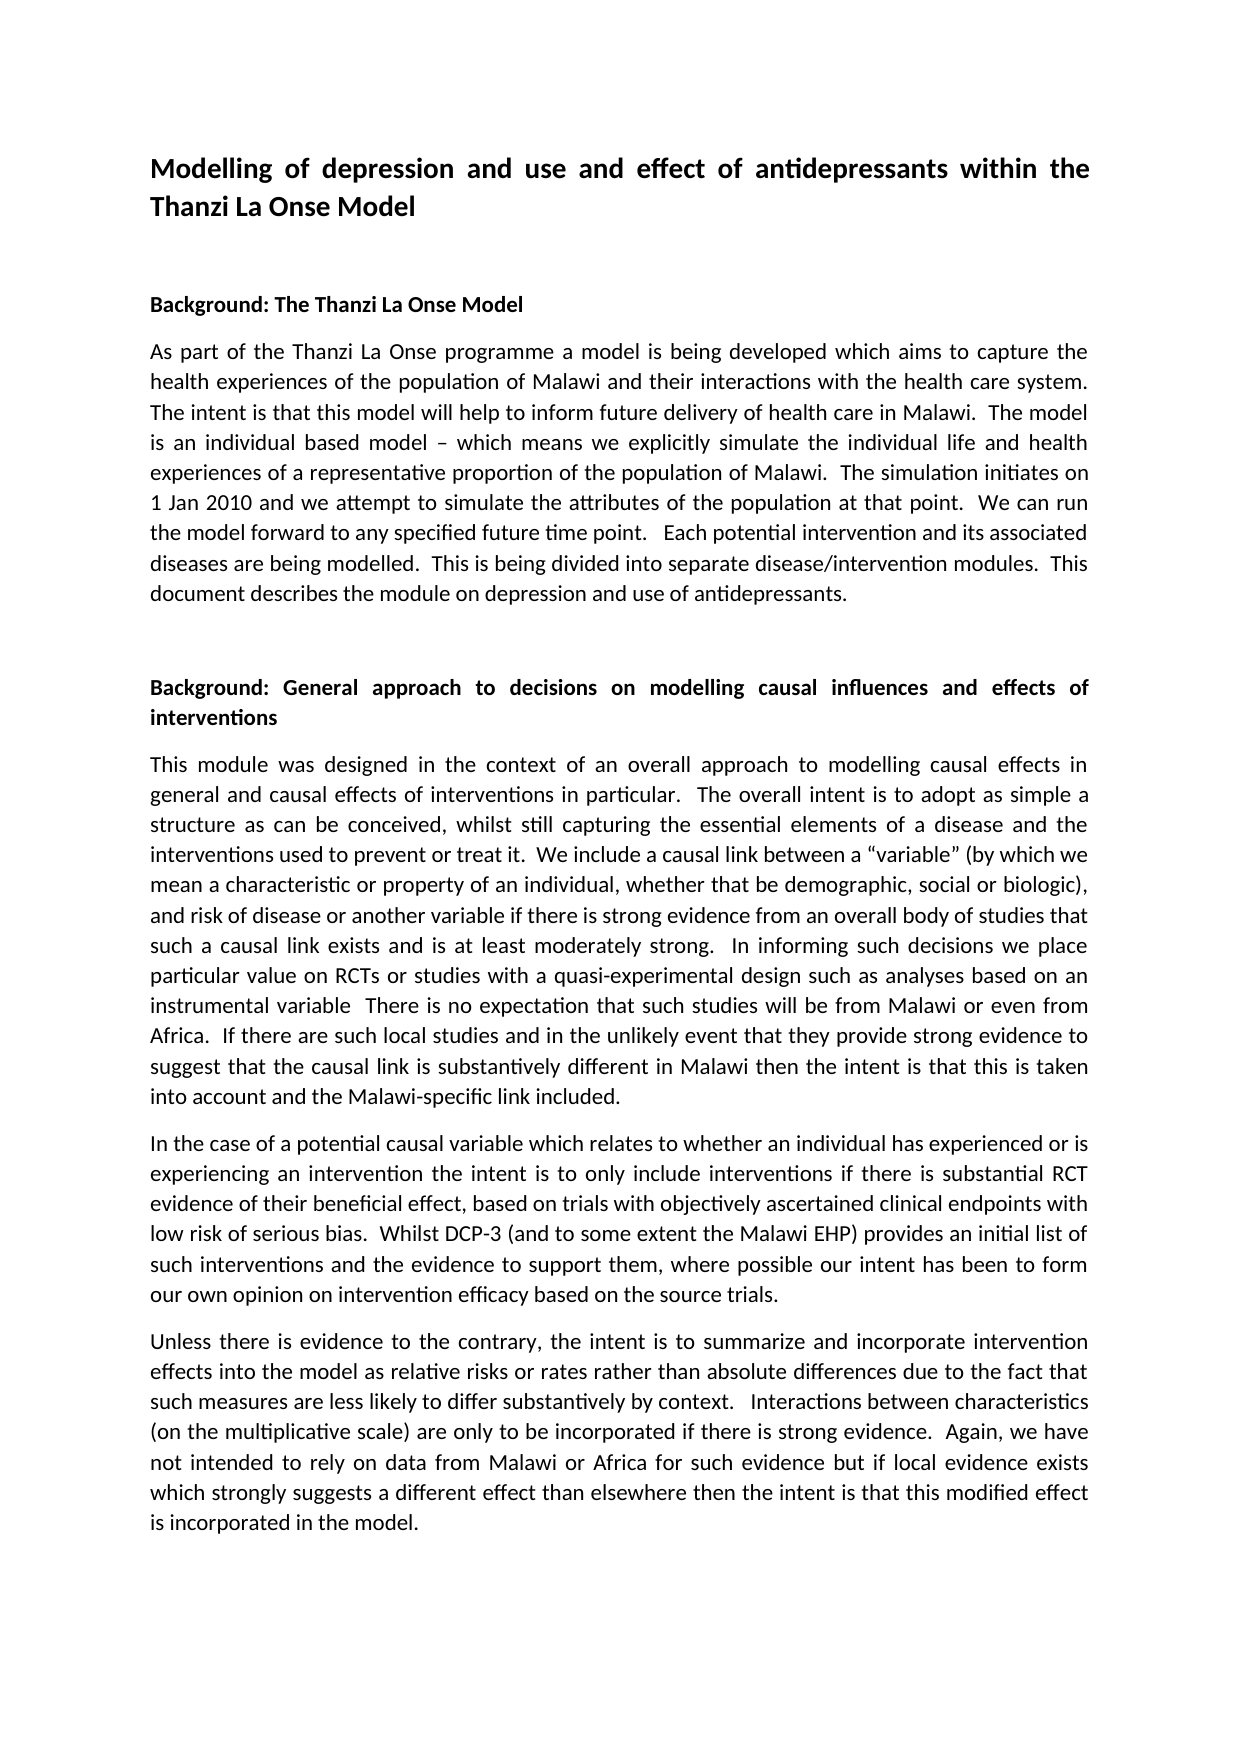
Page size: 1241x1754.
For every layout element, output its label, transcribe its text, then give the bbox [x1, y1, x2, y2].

text Background: General approach to decisions on modelling causal influences and effects of interventions [150, 673, 1090, 731]
text Modelling of depression and use and effect of antidepressants within the Thanzi La Onse Model [150, 150, 1090, 224]
text This module was designed in the context of an overall approach to modelling causal effects in general and causal effects of interventions in particular. The overall intent is to adopt as simple a structure as can be conceived, whilst still capturing the essential elements of a disease and the interventions used to prevent or treat it. We include a causal link between a “variable” (by which we mean a characteristic or property of an individual, whether that be demographic, social or biologic), and risk of disease or another variable if there is strong evidence from an overall body of studies that such a causal link exists and is at least moderately strong. In informing such decisions we place particular value on RCTs or studies with a quasi-experimental design such as analyses based on an instrumental variable There is no expectation that such studies will be from Malawi or even from Africa. If there are such local studies and in the unlikely event that they provide strong evidence to suggest that the causal link is substantively different in Malawi then the intent is that this is taken into account and the Malawi-specific link included. [150, 750, 1090, 1110]
text In the case of a potential causal variable which relates to whether an individual has experienced or is experiencing an intervention the intent is to only include interventions if there is substantial RCT evidence of their beneficial effect, based on trials with objectively ascertained clinical endpoints with low risk of serious bias. Whilst DCP-3 (and to some extent the Malawi EHP) provides an initial list of such interventions and the evidence to support them, where possible our intent has been to form our own opinion on intervention efficacy based on the source trials. [150, 1129, 1090, 1308]
text Background: The Thanzi La Onse Model [150, 290, 1090, 318]
text As part of the Thanzi La Onse programme a model is being developed which aims to capture the health experiences of the population of Malawi and their interactions with the health care system. The intent is that this model will help to inform future delivery of health care in Malawi. The model is an individual based model – which means we explicitly simulate the individual life and health experiences of a representative proportion of the population of Malawi. The simulation initiates on 1 Jan 2010 and we attempt to simulate the attributes of the population at that point. We can run the model forward to any specified future time point. Each potential intervention and its associated diseases are being modelled. This is being divided into separate disease/intervention modules. This document describes the module on depression and use of antidepressants. [150, 337, 1090, 607]
text Unless there is evidence to the contrary, the intent is to summarize and incorporate intervention effects into the model as relative risks or rates rather than absolute differences due to the fact that such measures are less likely to differ substantively by context. Interactions between characteristics (on the multiplicative scale) are only to be incorporated if there is strong evidence. Again, we have not intended to rely on data from Malawi or Africa for such evidence but if local evidence exists which strongly suggests a different effect than elsewhere then the intent is that this modified effect is incorporated in the model. [150, 1327, 1090, 1536]
